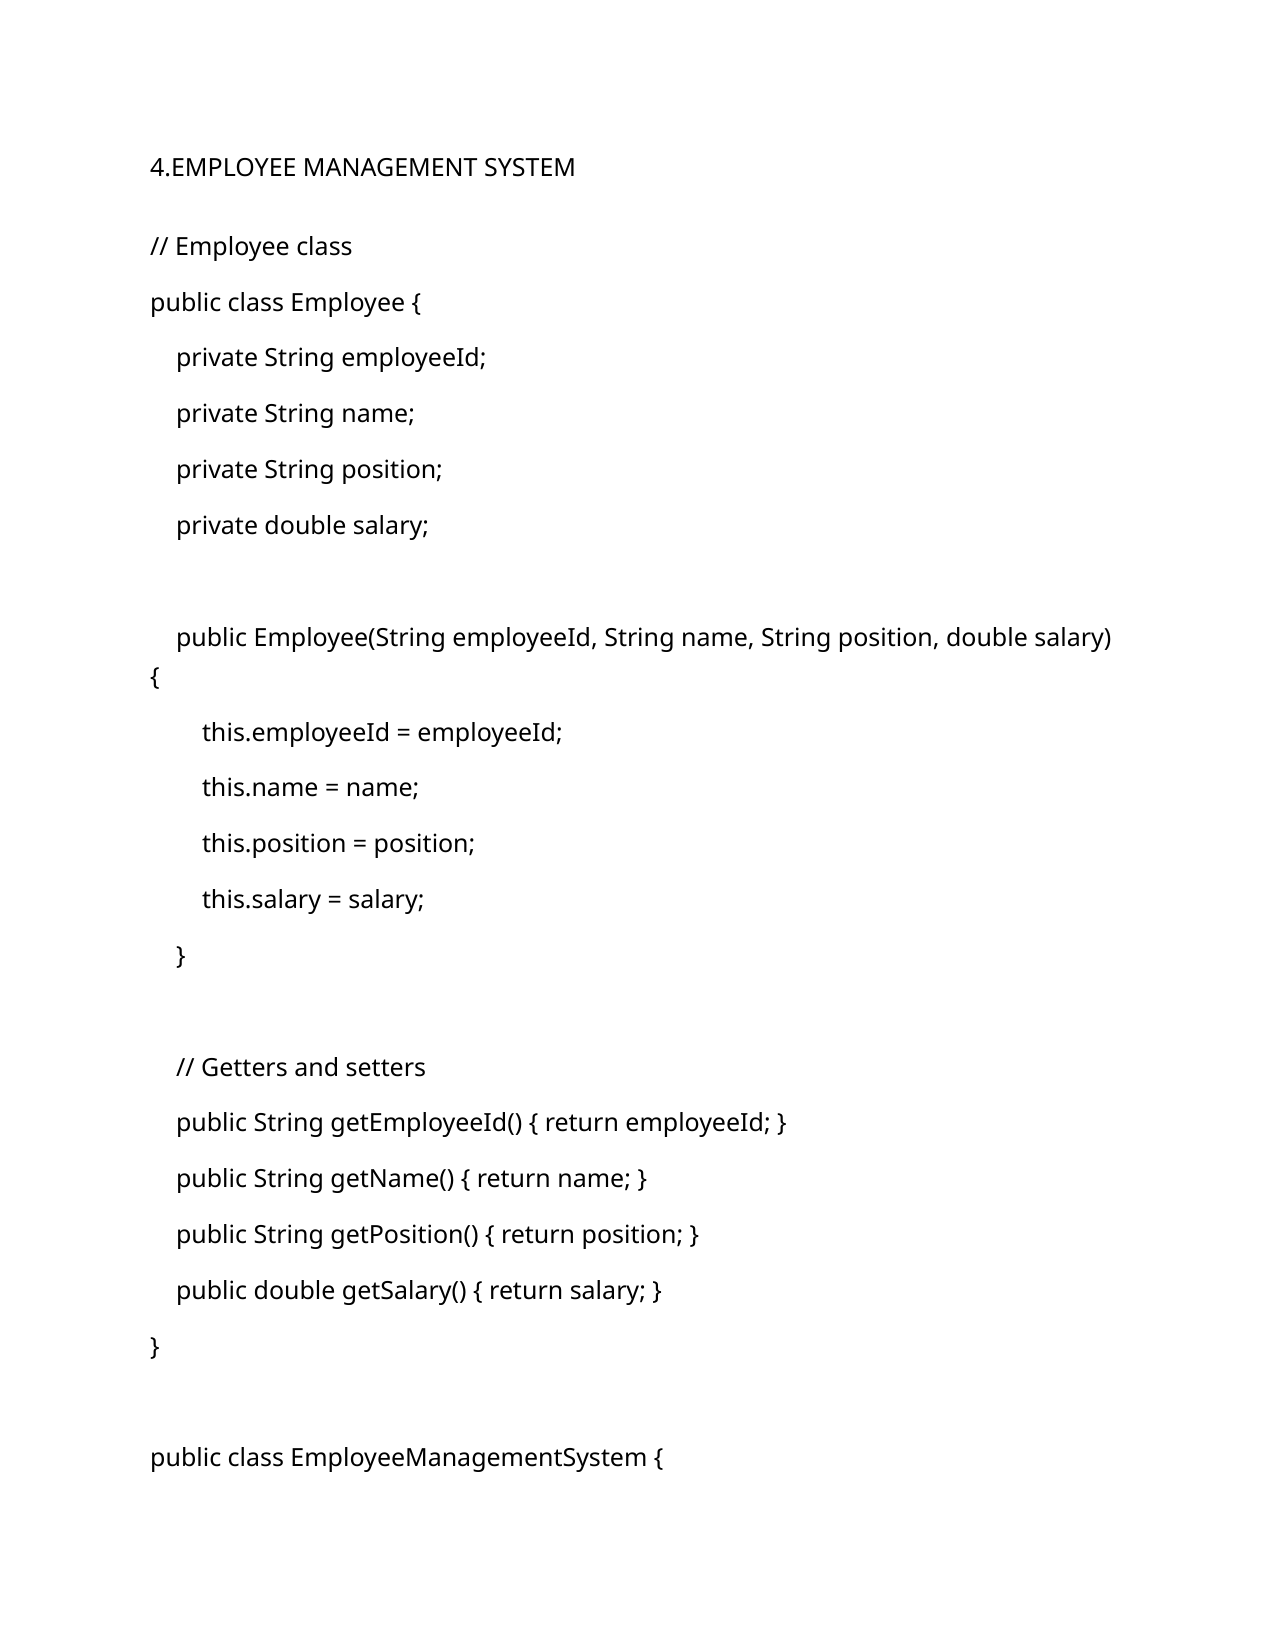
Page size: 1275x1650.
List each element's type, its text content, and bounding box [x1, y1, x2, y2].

text } [150, 937, 1125, 972]
text private double salary; [150, 507, 1125, 542]
text this.employeeId = employeeId; [150, 714, 1125, 748]
text } [150, 1328, 1125, 1362]
text public class Employee { [150, 284, 1125, 318]
text public String getEmployeeId() { return employeeId; } [150, 1105, 1125, 1139]
text public String getName() { return name; } [150, 1161, 1125, 1195]
text private String name; [150, 396, 1125, 430]
text public Employee(String employeeId, String name, String position, double salary) { [150, 619, 1125, 692]
text this.name = name; [150, 770, 1125, 804]
text 4.EMPLOYEE MANAGEMENT SYSTEM // Employee class [150, 150, 1125, 262]
text this.salary = salary; [150, 882, 1125, 916]
text private String position; [150, 452, 1125, 486]
text this.position = position; [150, 826, 1125, 860]
text // Getters and setters [150, 1049, 1125, 1083]
text public String getPosition() { return position; } [150, 1217, 1125, 1251]
text private String employeeId; [150, 340, 1125, 374]
text public double getSalary() { return salary; } [150, 1272, 1125, 1307]
text public class EmployeeManagementSystem { [150, 1440, 1125, 1474]
